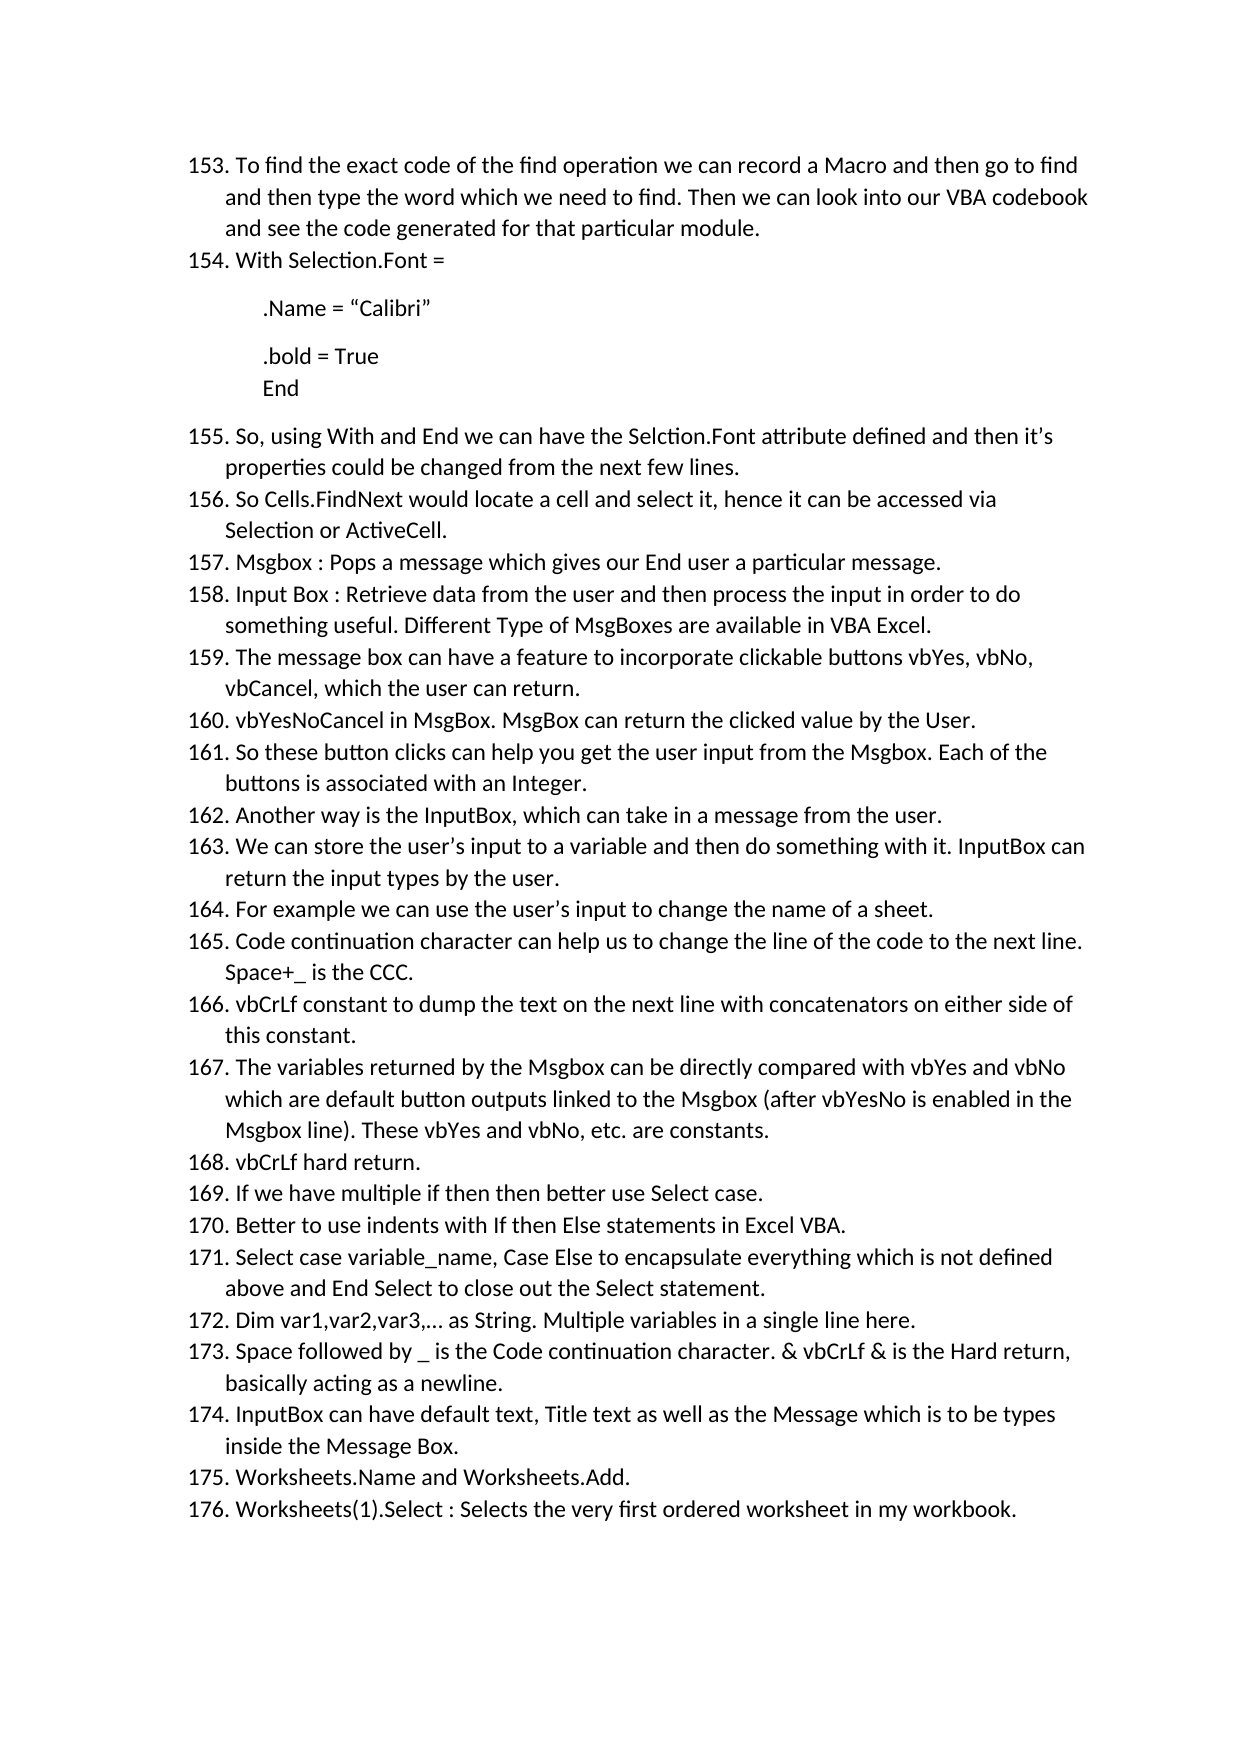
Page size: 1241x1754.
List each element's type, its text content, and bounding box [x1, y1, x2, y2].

list vbCrLf constant to dump the text on the next line with concatenators on either side of this constant. [187, 989, 1090, 1050]
list vbYesNoCancel in MsgBox. MsgBox can return the clicked value by the User. [187, 705, 1090, 734]
list The message box can have a feature to incorporate clickable buttons vbYes, vbNo, vbCancel, which the user can return. [187, 642, 1090, 703]
list Msgbox : Pops a message which gives our End user a particular message. [187, 547, 1090, 576]
list With Selection.Font = [187, 245, 1090, 274]
list Worksheets(1).Select : Selects the very first ordered worksheet in my workbook. [187, 1494, 1090, 1523]
list Better to use indents with If then Else statements in Excel VBA. [187, 1210, 1090, 1239]
list Input Box : Retrieve data from the user and then process the input in order to do something useful. Different Type of MsgBoxes are available in VBA Excel. [187, 579, 1090, 639]
list The variables returned by the Msgbox can be directly compared with vbYes and vbNo which are default button outputs linked to the Msgbox (after vbYesNo is enabled in the Msgbox line). These vbYes and vbNo, etc. are constants. [187, 1052, 1090, 1144]
list Select case variable_name, Case Else to encapsulate everything which is not defined above and End Select to close out the Select statement. [187, 1242, 1090, 1302]
list Worksheets.Name and Worksheets.Add. [187, 1462, 1090, 1492]
list So, using With and End we can have the Selction.Font attribute defined and then it’s properties could be changed from the next few lines. [187, 421, 1090, 482]
list vbCrLf hard return. [187, 1147, 1090, 1176]
list So these button clicks can help you get the user input from the Msgbox. Each of the buttons is associated with an Integer. [187, 737, 1090, 797]
list Space followed by _ is the Code continuation character. & vbCrLf & is the Hard return, basically acting as a newline. [187, 1336, 1090, 1397]
list InputBox can have default text, Title text as well as the Message which is to be types inside the Message Box. [187, 1399, 1090, 1460]
list To find the exact code of the find operation we can record a Macro and then go to find and then type the word which we need to find. Then we can look into our VBA codebook and see the code generated for that particular module. [187, 150, 1090, 242]
list Dim var1,var2,var3,… as String. Multiple variables in a single line here. [187, 1305, 1090, 1334]
list If we have multiple if then then better use Select case. [187, 1178, 1090, 1208]
list Another way is the InputBox, which can take in a message from the user. [187, 800, 1090, 829]
list Code continuation character can help us to change the line of the code to the next line. Space+_ is the CCC. [187, 926, 1090, 987]
list For example we can use the user’s input to change the name of a sheet. [187, 894, 1090, 924]
list So Cells.FindNext would locate a cell and select it, hence it can be accessed via Selection or ActiveCell. [187, 484, 1090, 545]
list We can store the user’s input to a variable and then do something with it. InputBox can return the input types by the user. [187, 831, 1090, 892]
text .Name = “Calibri” [262, 293, 1090, 322]
text .bold = True End [262, 341, 1090, 402]
